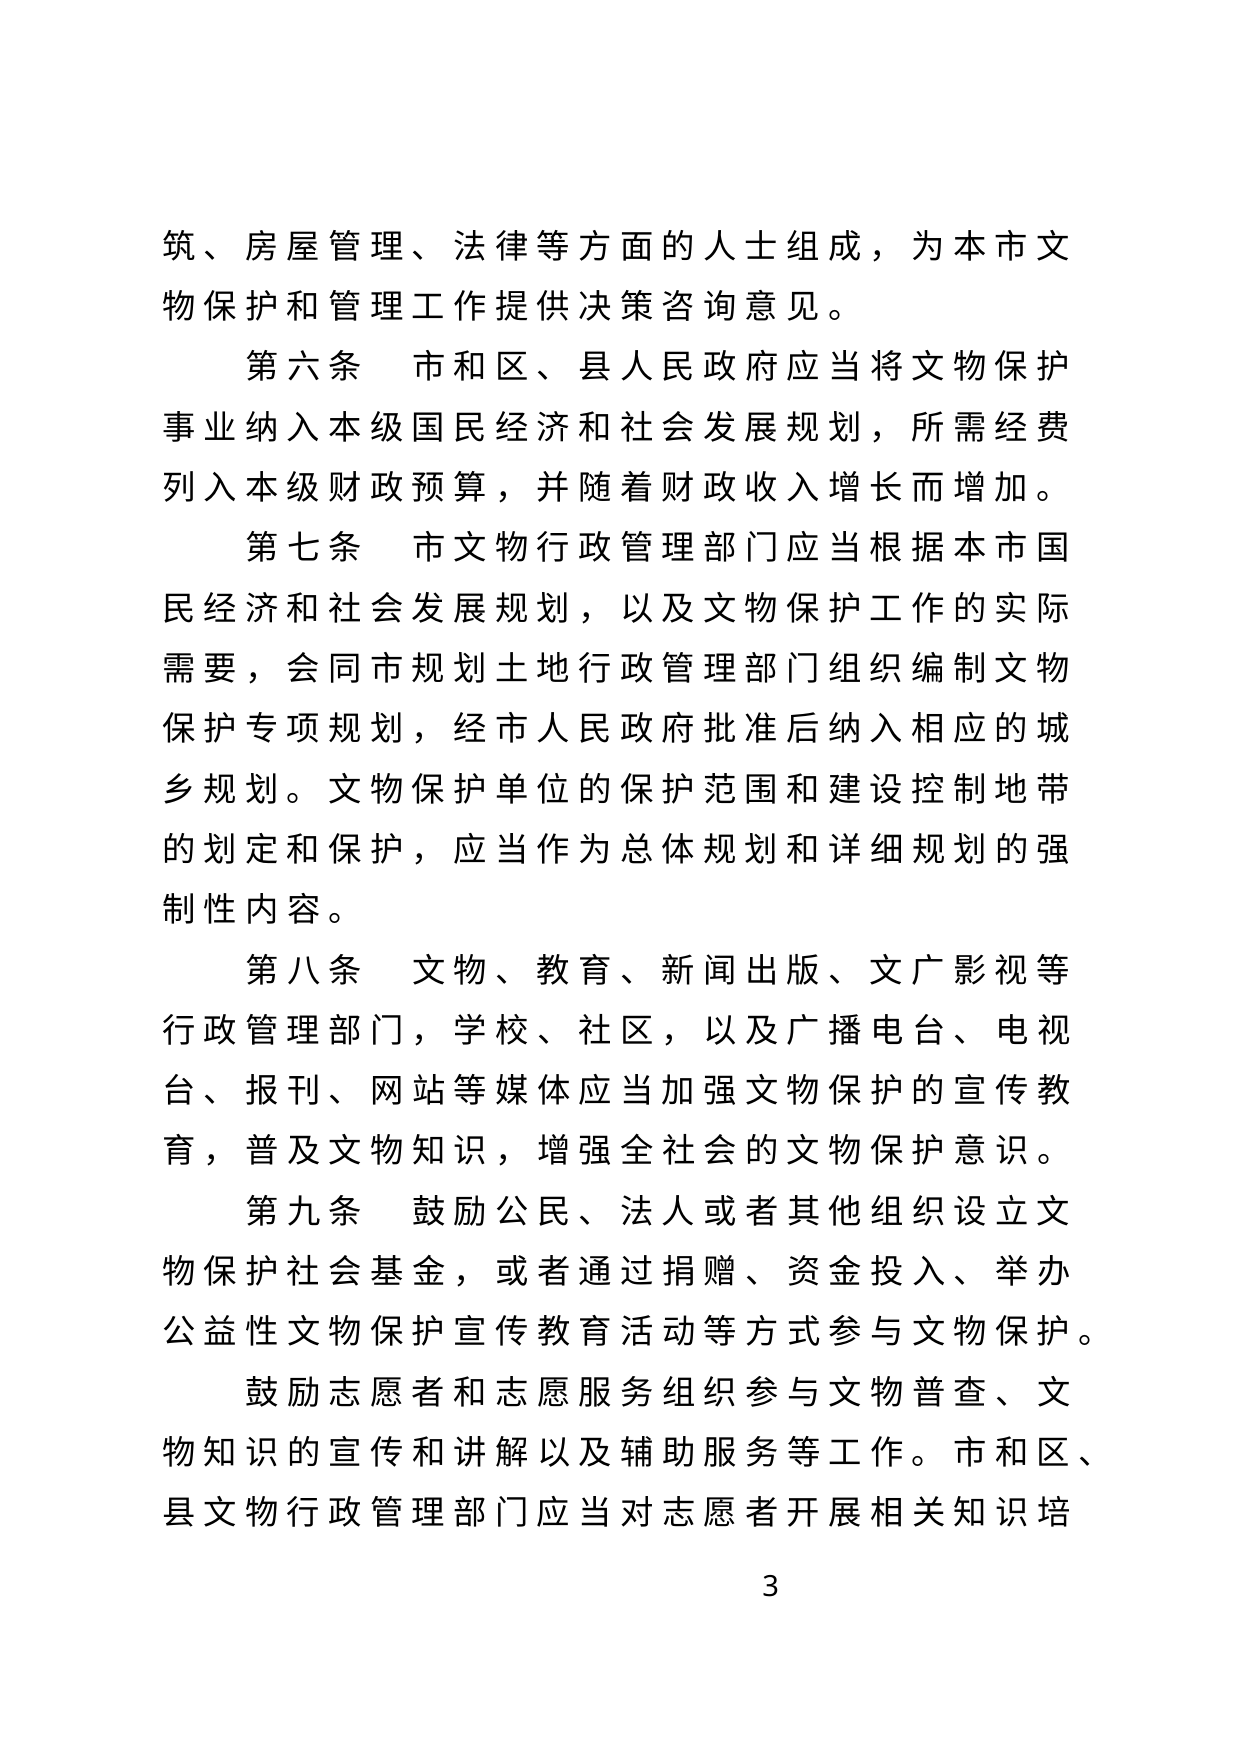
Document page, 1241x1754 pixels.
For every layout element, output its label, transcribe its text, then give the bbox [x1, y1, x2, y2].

text 第九条 鼓励公民、法人或者其他组织设立文物保护社会基金，或者通过捐赠、资金投入、举办公益性文物保护宣传教育活动等方式参与文物保护。 [162, 1178, 1078, 1359]
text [162, 213, 1078, 334]
text 第六条 市和区、县人民政府应当将文物保护事业纳入本级国民经济和社会发展规划，所需经费列入本级财政预算，并随着财政收入增长而增加。 [162, 334, 1078, 515]
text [162, 1359, 1078, 1540]
text 第八条 文物、教育、新闻出版、文广影视等行政管理部门，学校、社区，以及广播电台、电视台、报刊、网站等媒体应当加强文物保护的宣传教育，普及文物知识，增强全社会的文物保护意识。 [162, 937, 1078, 1178]
text 第七条 市文物行政管理部门应当根据本市国民经济和社会发展规划，以及文物保护工作的实际需要，会同市规划土地行政管理部门组织编制文物保护专项规划，经市人民政府批准后纳入相应的城乡规划。文物保护单位的保护范围和建设控制地带的划定和保护，应当作为总体规划和详细规划的强制性内容。 [162, 515, 1078, 937]
